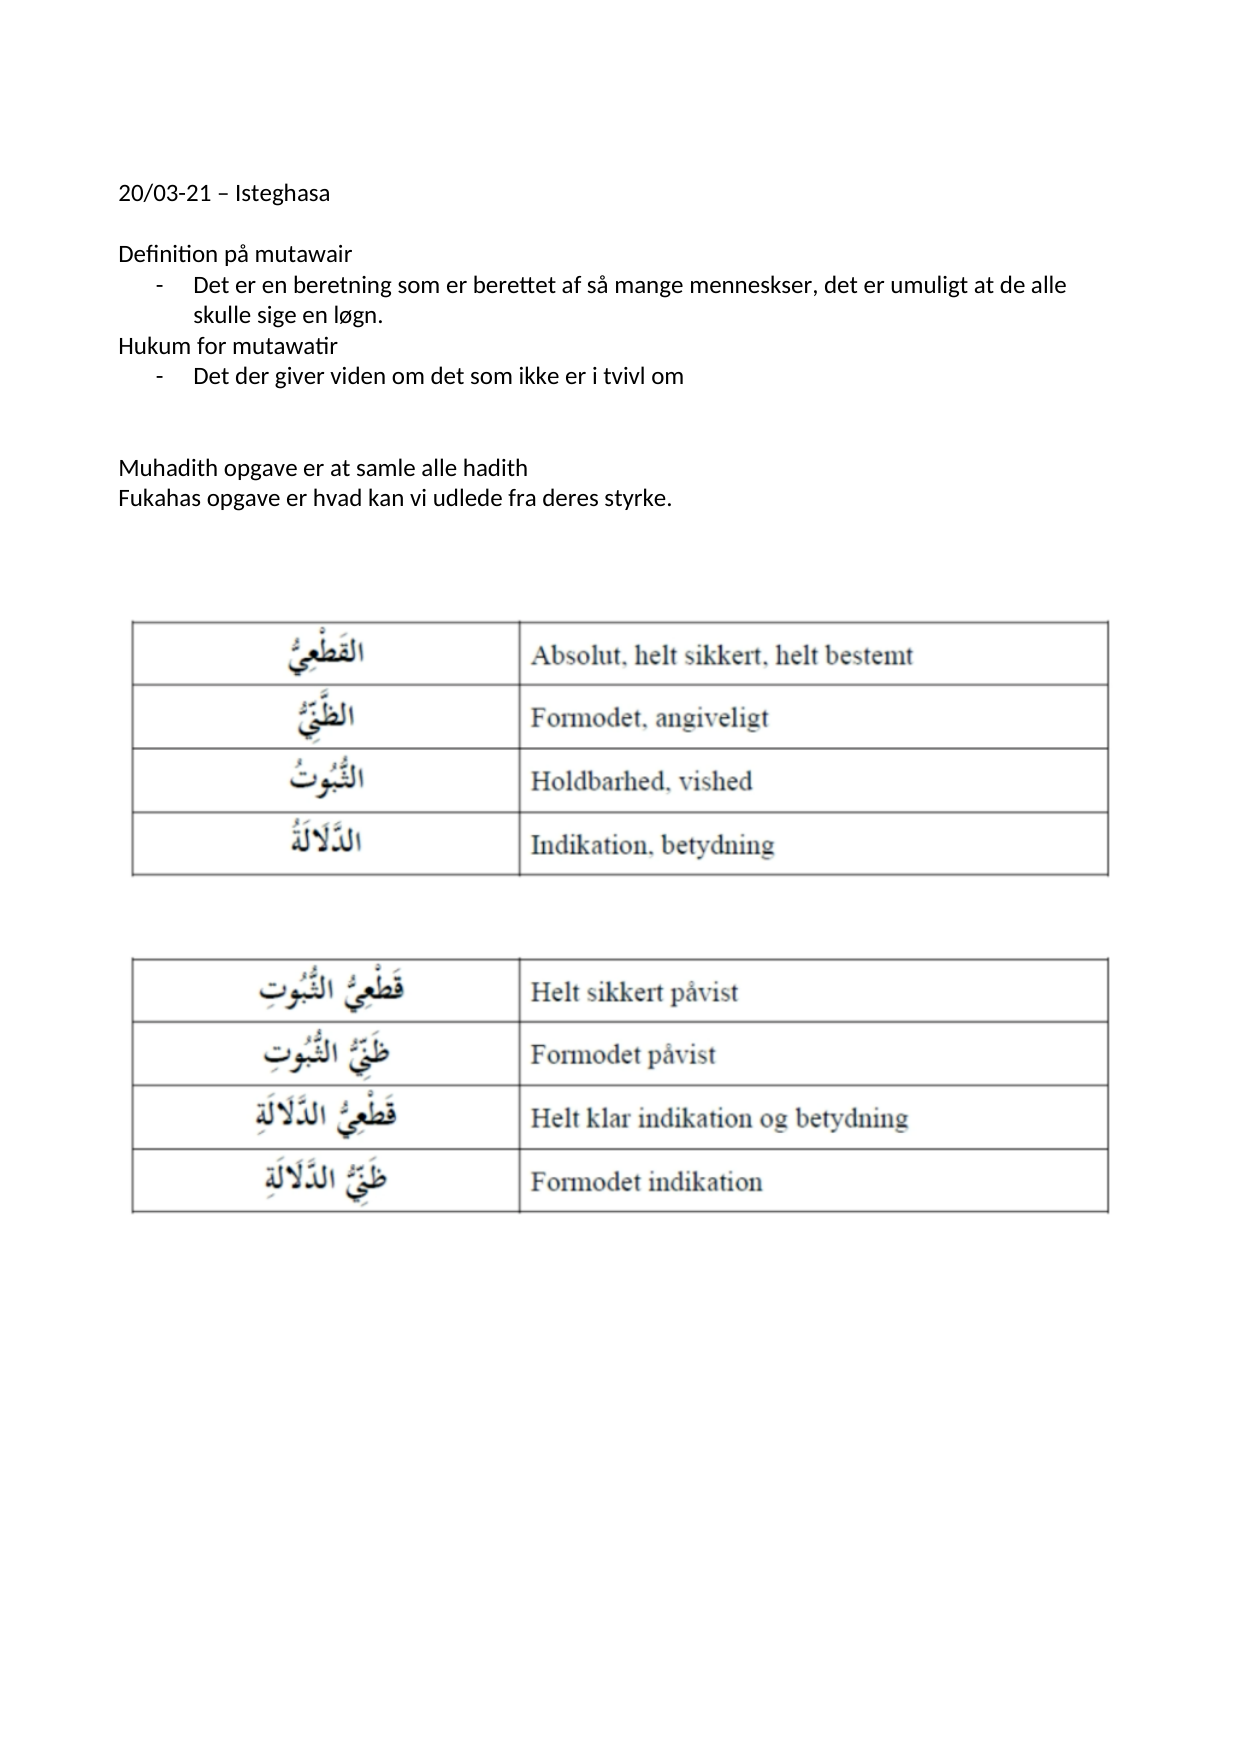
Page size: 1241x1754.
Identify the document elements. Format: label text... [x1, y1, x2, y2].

text Muhadith opgave er at samle alle hadith [118, 452, 1122, 482]
text Definition på mutawair [118, 238, 1122, 269]
text 20/03-21 – Isteghasa [118, 177, 1122, 208]
picture [118, 604, 1122, 1222]
text Fukahas opgave er hvad kan vi udlede fra deres styrke. [118, 482, 1122, 513]
list Det er en beretning som er berettet af så mange menneskser, det er umuligt at de alle skulle sige en løgn. [156, 269, 1122, 330]
list Det der giver viden om det som ikke er i tvivl om [156, 360, 1122, 391]
text Hukum for mutawatir [118, 330, 1122, 360]
